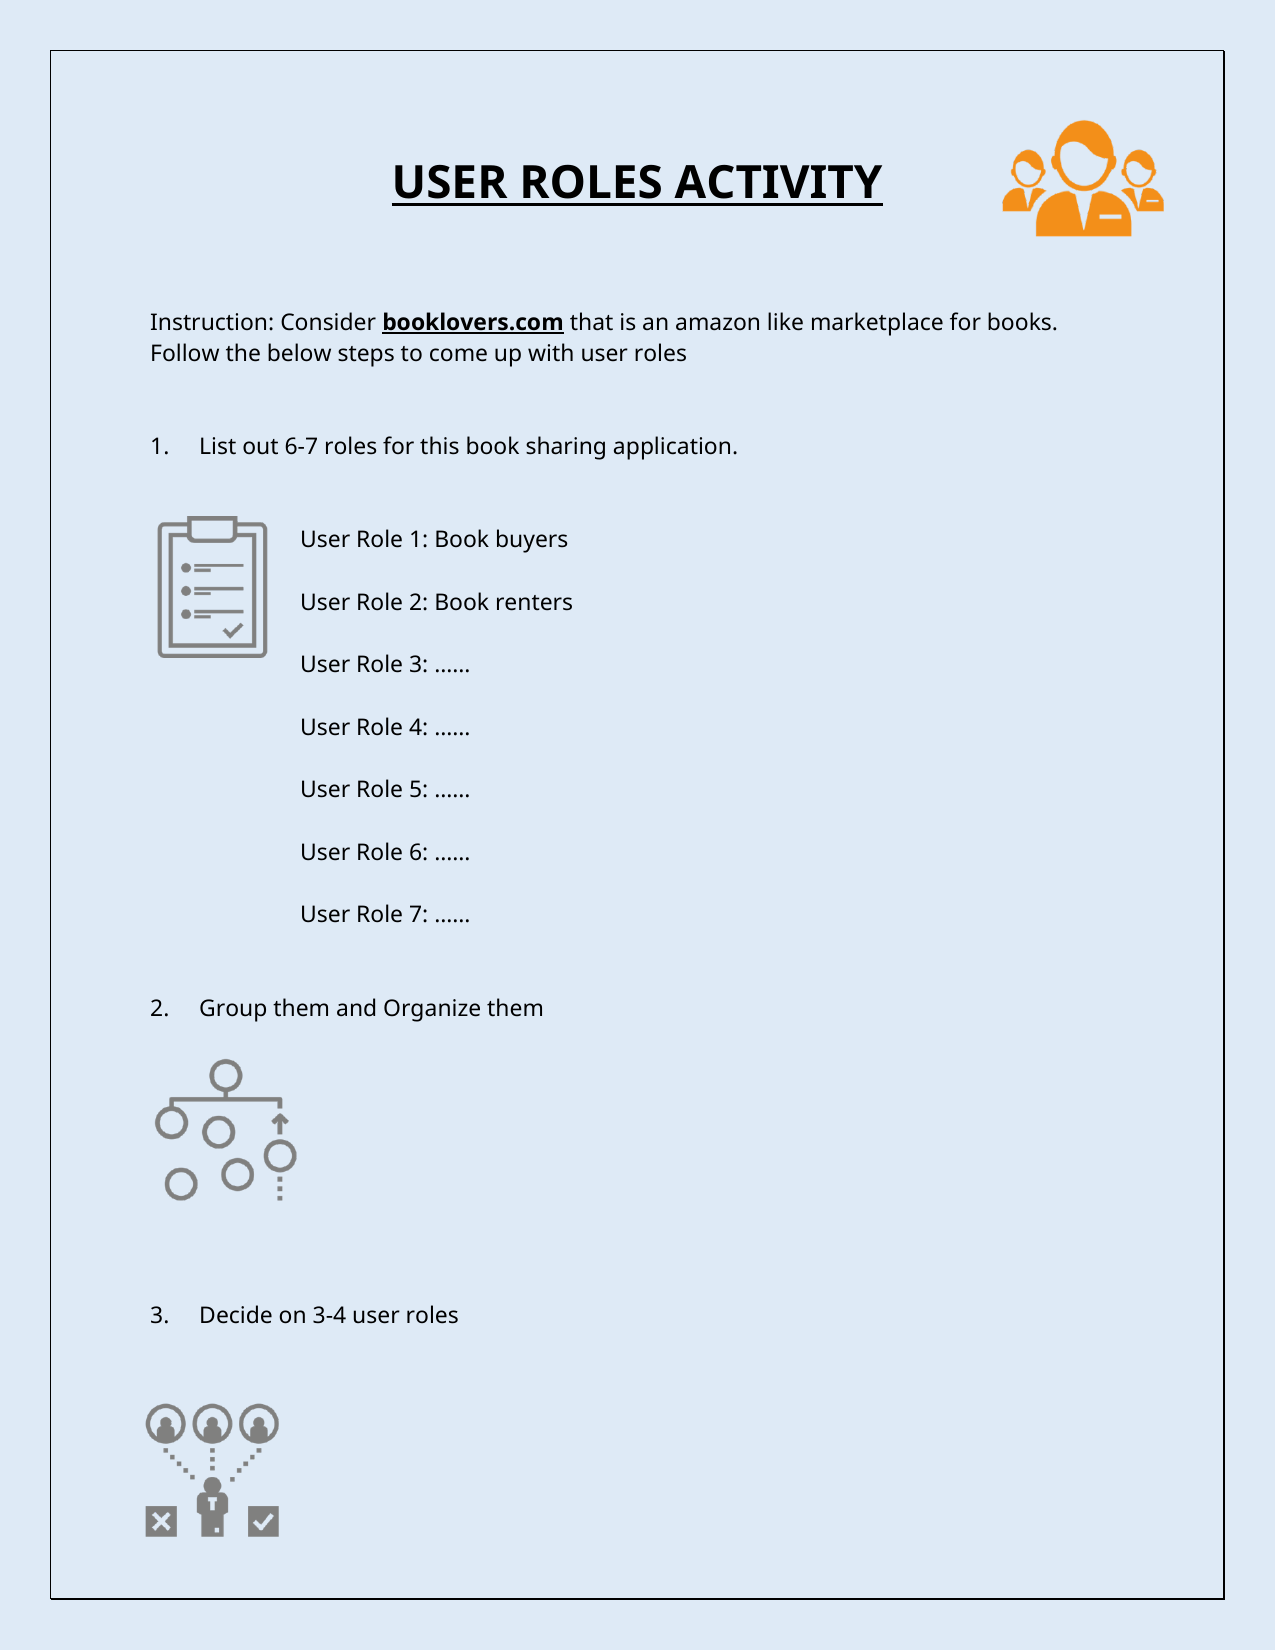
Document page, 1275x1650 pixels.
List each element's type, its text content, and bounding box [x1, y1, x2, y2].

text User Role 1: Book buyers [300, 461, 1124, 555]
picture [992, 87, 1174, 269]
text Instruction: Consider booklovers.com that is an amazon like marketplace for books. Follow the below steps to come up with user roles [150, 274, 1124, 368]
picture [150, 1054, 301, 1205]
text 2. Group them and Organize them [150, 930, 1124, 1023]
text 3. Decide on 3-4 user roles [150, 1236, 1124, 1330]
text User Role 4: …… [300, 680, 1124, 742]
text User Role 5: …… [300, 773, 1124, 805]
text User Role 6: …… [300, 836, 1124, 867]
picture [141, 516, 283, 658]
text 1. List out 6-7 roles for this book sharing application. [150, 430, 1124, 461]
picture [141, 1399, 283, 1541]
text USER ROLES ACTIVITY [150, 150, 1124, 274]
text User Role 2: Book renters [300, 555, 1124, 617]
text User Role 3: …… [300, 648, 1124, 680]
text User Role 7: …… [225, 898, 1124, 930]
